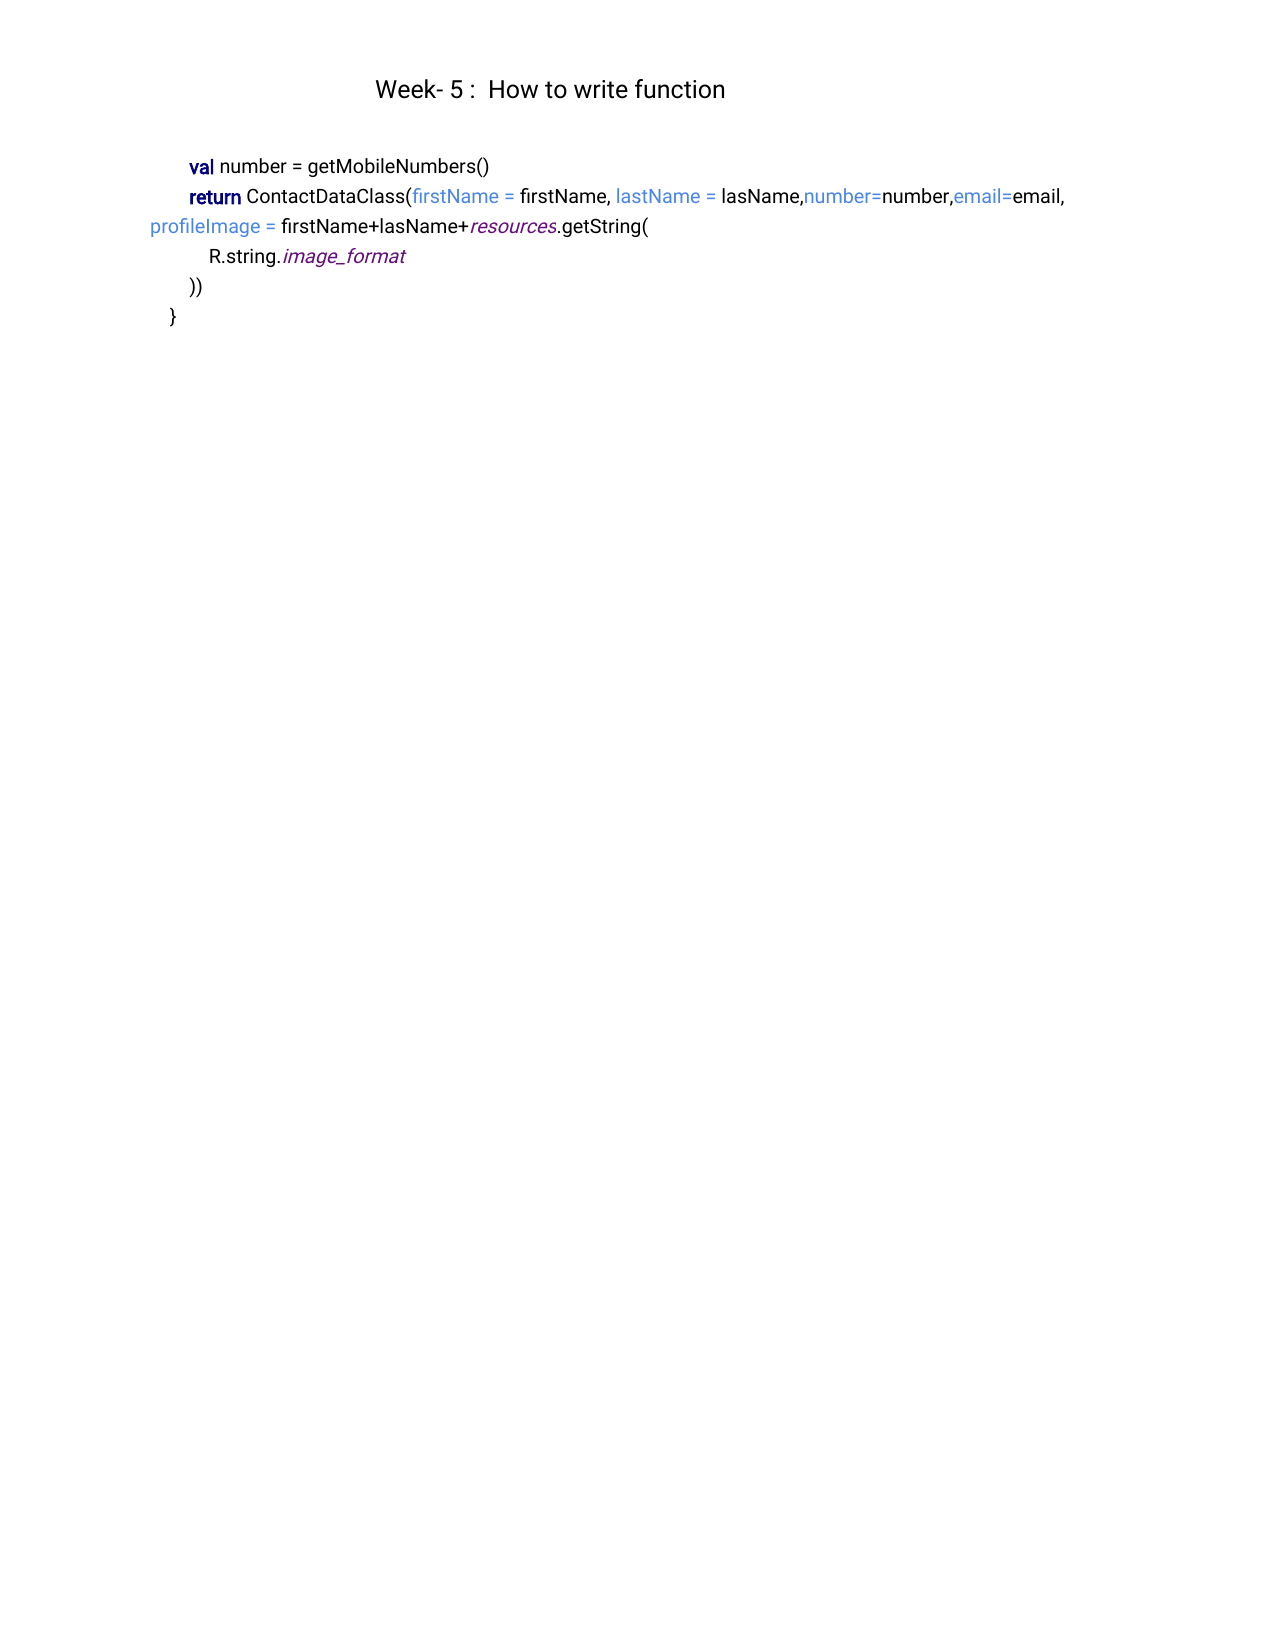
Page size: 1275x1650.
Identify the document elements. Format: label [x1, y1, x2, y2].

text [150, 150, 1125, 330]
